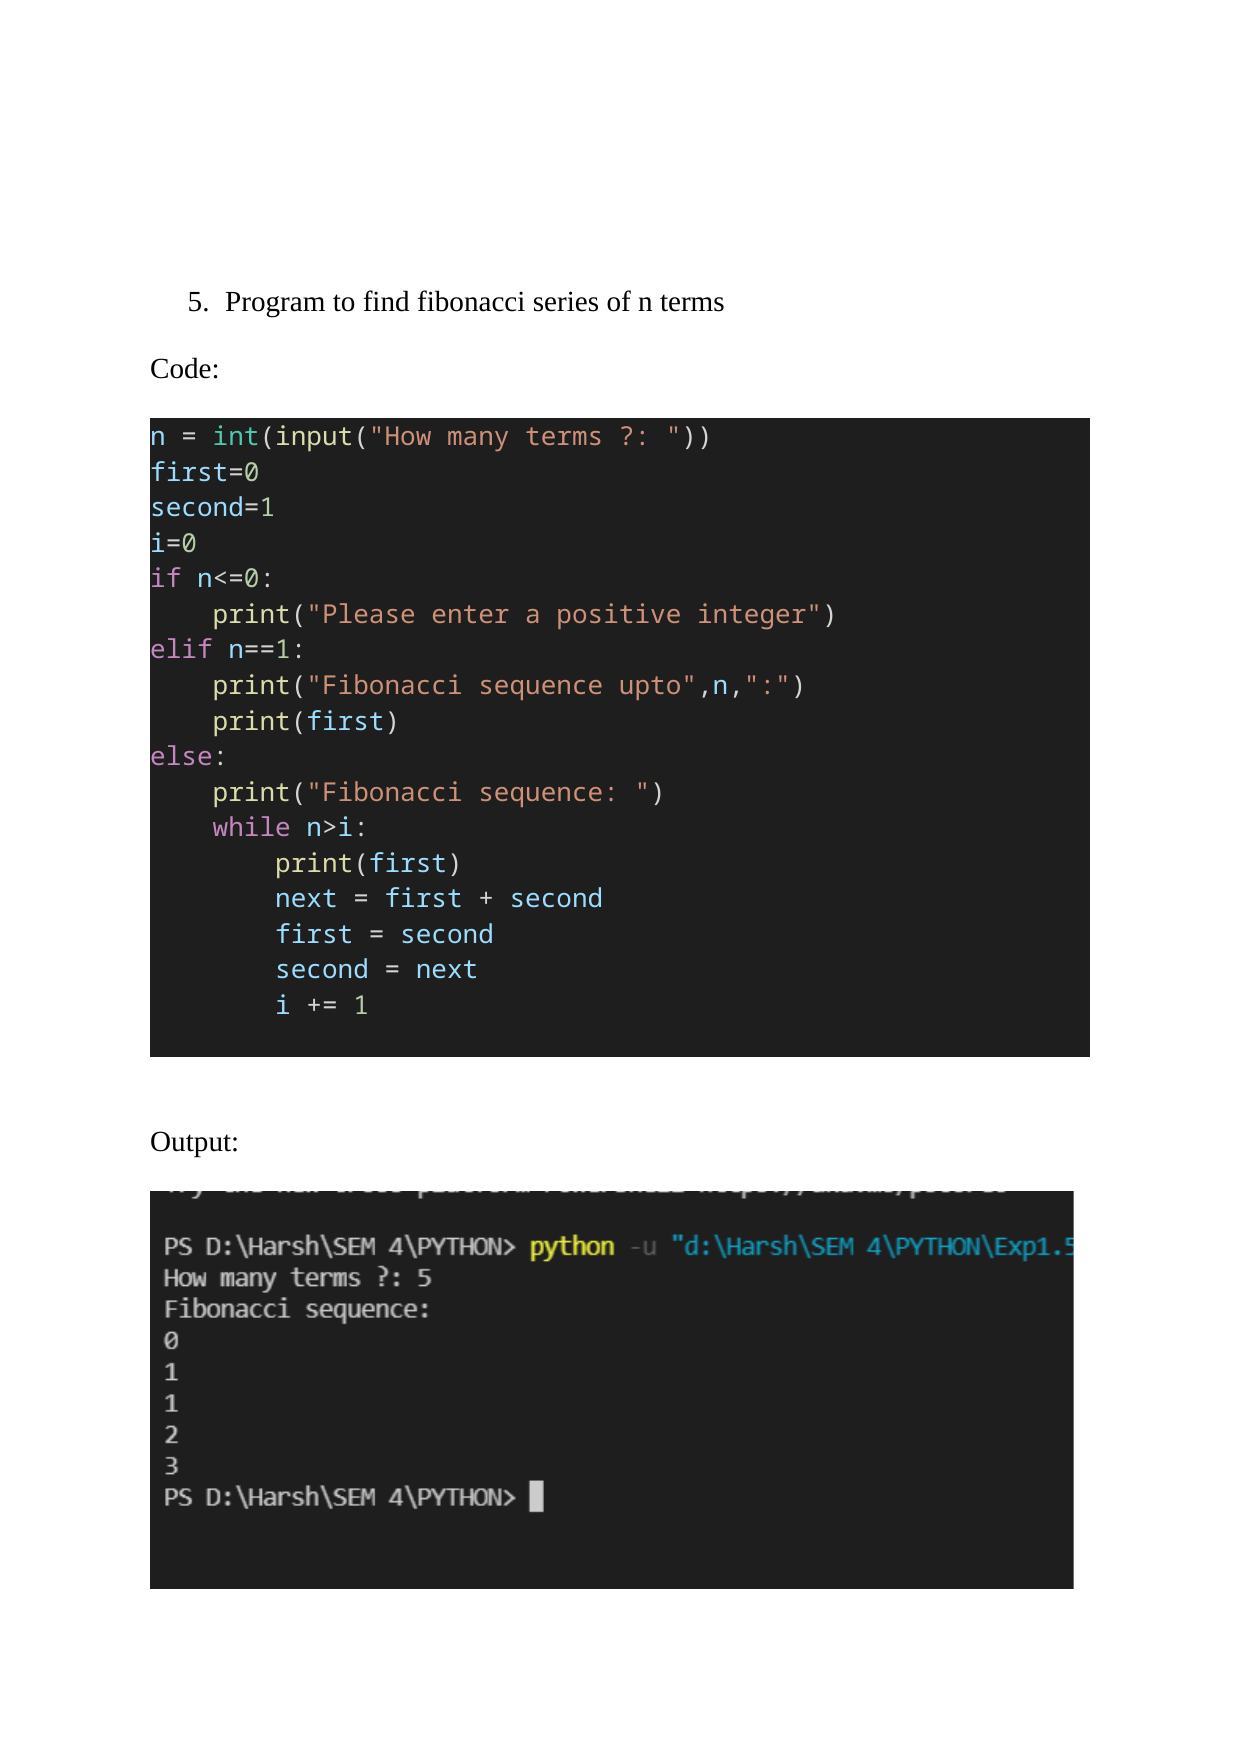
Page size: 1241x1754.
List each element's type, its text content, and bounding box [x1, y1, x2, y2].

text print("Fibonacci sequence upto",n,":") [150, 667, 1090, 702]
list Program to find fibonacci series of n terms [187, 284, 1090, 317]
text i += 1 [150, 986, 1090, 1022]
text Code: [150, 351, 1090, 384]
text elif n==1: [150, 631, 1090, 667]
text next = first + second [150, 880, 1090, 915]
text print("Fibonacci sequence: ") [150, 773, 1090, 809]
text if n<=0: [150, 560, 1090, 596]
picture [150, 1191, 1074, 1589]
text n = int(input("How many terms ?: ")) [150, 418, 1090, 453]
text while n>i: [150, 809, 1090, 844]
text i=0 [150, 524, 1090, 560]
text first=0 [150, 453, 1090, 489]
text else: [150, 738, 1090, 773]
text first = second [150, 915, 1090, 951]
text print(first) [150, 844, 1090, 880]
text second = next [150, 951, 1090, 986]
text print("Please enter a positive integer") [150, 596, 1090, 631]
text print(first) [150, 702, 1090, 738]
text second=1 [150, 489, 1090, 524]
text Output: [150, 1124, 1090, 1158]
